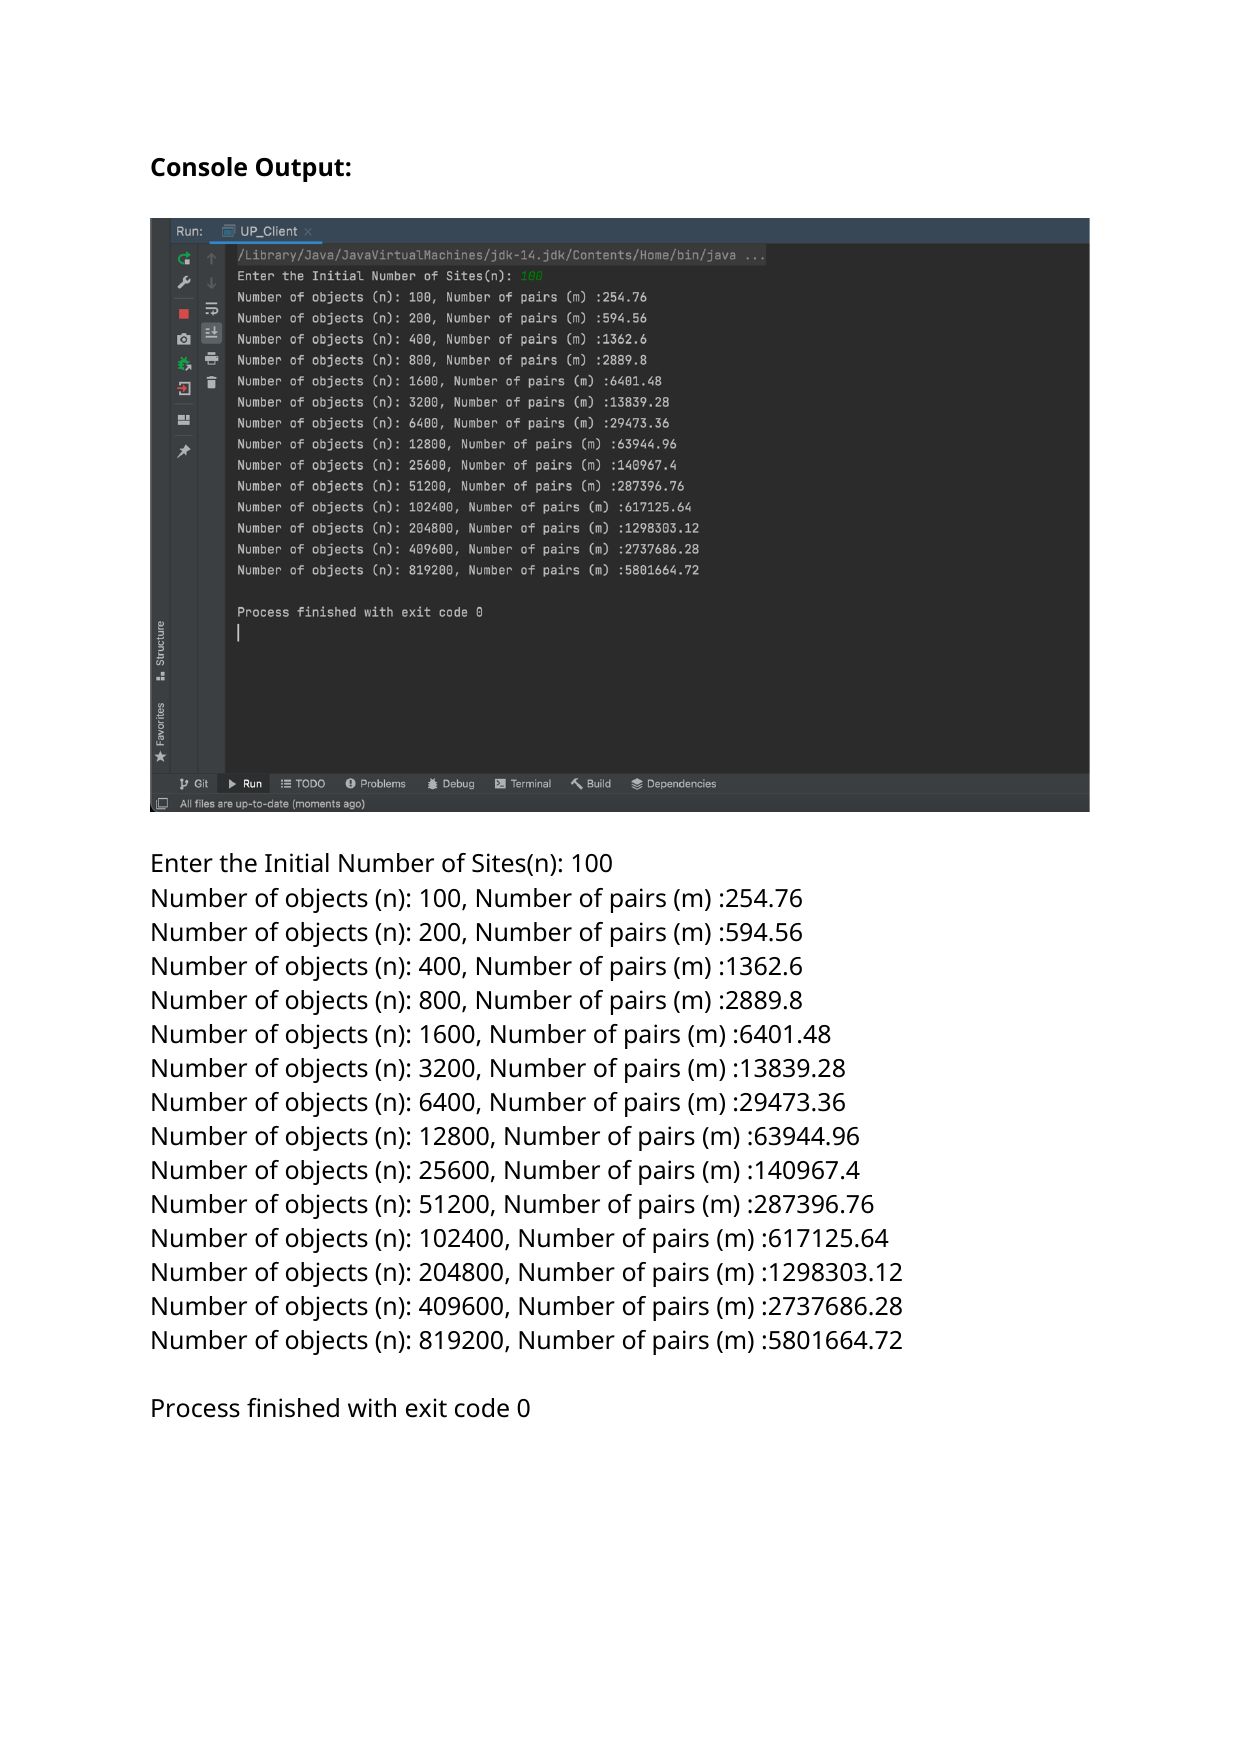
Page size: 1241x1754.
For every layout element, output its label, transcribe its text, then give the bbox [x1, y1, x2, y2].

text Number of objects (n): 102400, Number of pairs (m) :617125.64 [150, 1221, 1090, 1255]
text Number of objects (n): 100, Number of pairs (m) :254.76 [150, 880, 1090, 914]
text Number of objects (n): 25600, Number of pairs (m) :140967.4 [150, 1153, 1090, 1187]
text Process finished with exit code 0 [150, 1391, 1090, 1425]
text Number of objects (n): 51200, Number of pairs (m) :287396.76 [150, 1187, 1090, 1221]
text Number of objects (n): 409600, Number of pairs (m) :2737686.28 [150, 1289, 1090, 1323]
text Number of objects (n): 800, Number of pairs (m) :2889.8 [150, 982, 1090, 1016]
picture [150, 218, 1090, 812]
text Number of objects (n): 1600, Number of pairs (m) :6401.48 [150, 1016, 1090, 1051]
text Console Output: [150, 150, 1090, 184]
text Number of objects (n): 400, Number of pairs (m) :1362.6 [150, 948, 1090, 982]
text Number of objects (n): 204800, Number of pairs (m) :1298303.12 [150, 1255, 1090, 1289]
text Number of objects (n): 3200, Number of pairs (m) :13839.28 [150, 1051, 1090, 1084]
text Number of objects (n): 12800, Number of pairs (m) :63944.96 [150, 1119, 1090, 1153]
text Number of objects (n): 200, Number of pairs (m) :594.56 [150, 914, 1090, 948]
text Number of objects (n): 819200, Number of pairs (m) :5801664.72 [150, 1323, 1090, 1357]
text Number of objects (n): 6400, Number of pairs (m) :29473.36 [150, 1084, 1090, 1119]
text Enter the Initial Number of Sites(n): 100 [150, 846, 1090, 880]
